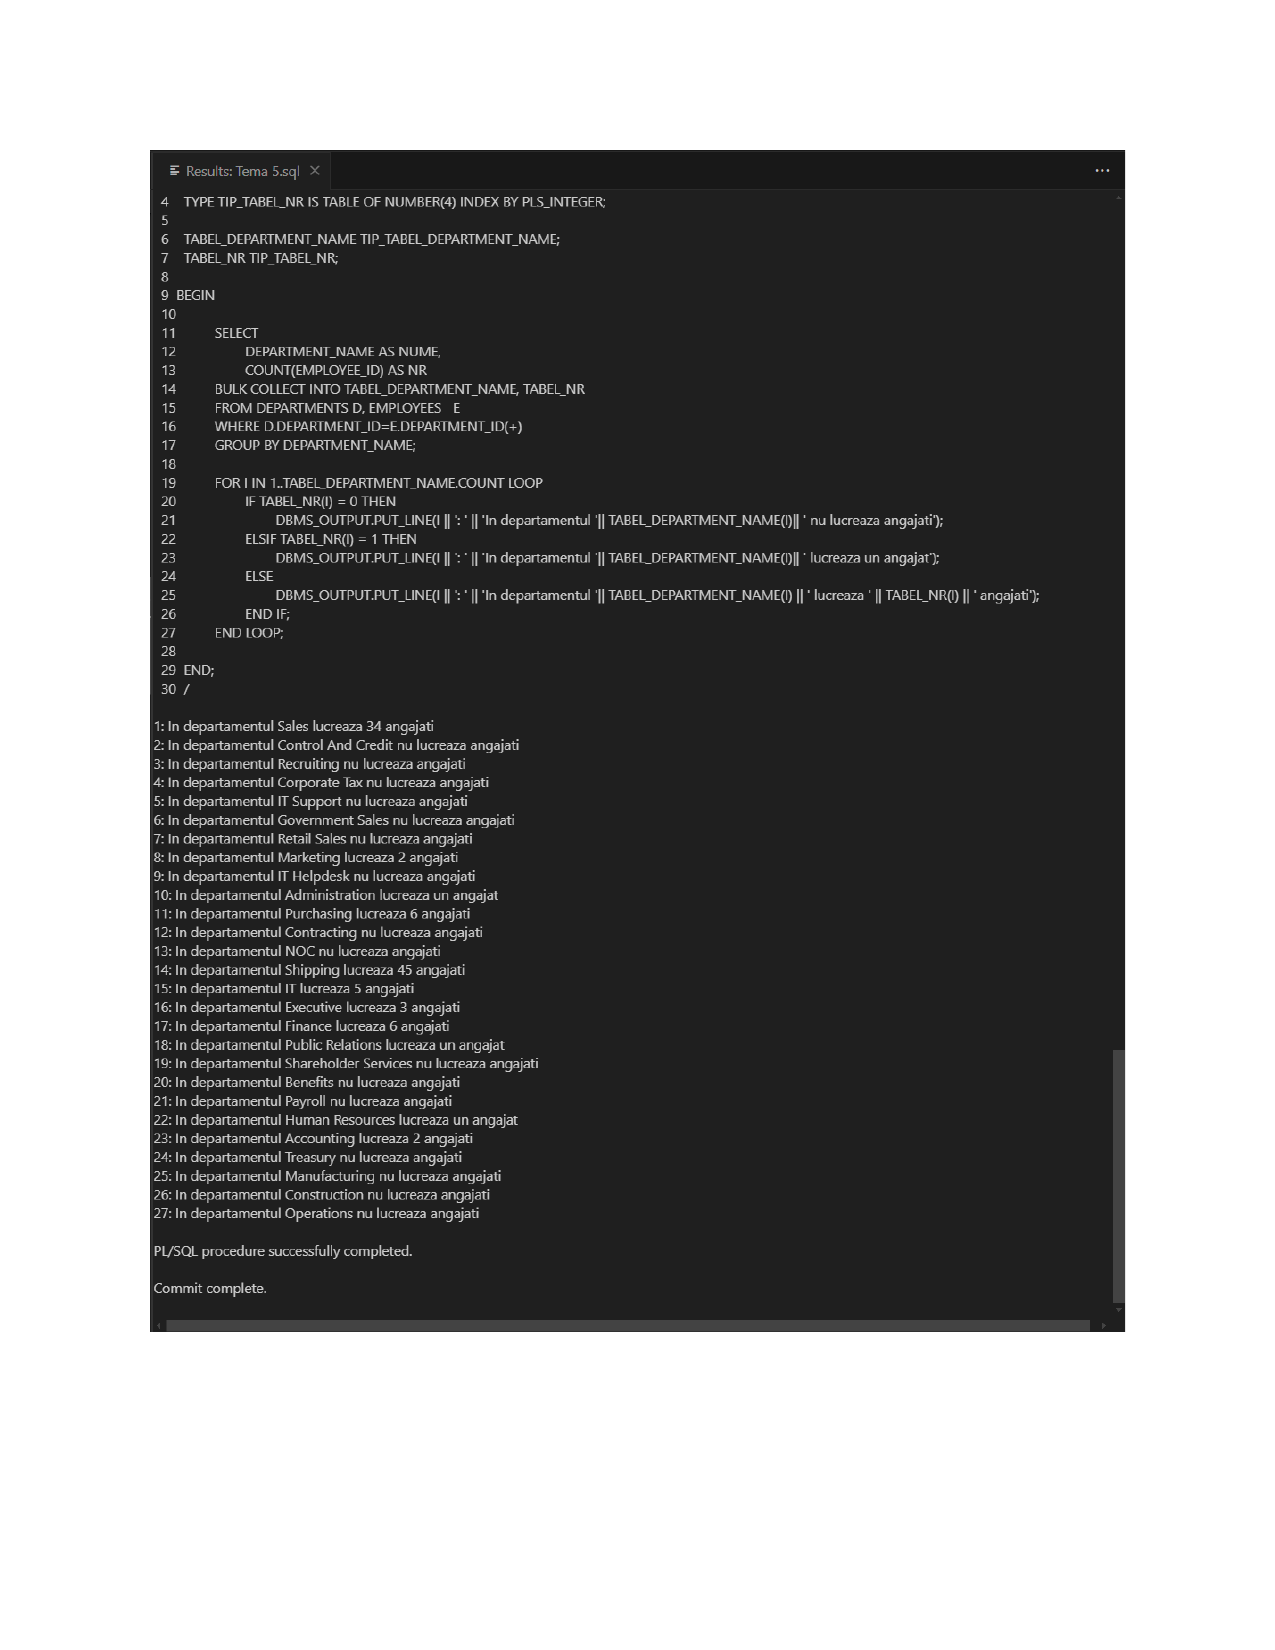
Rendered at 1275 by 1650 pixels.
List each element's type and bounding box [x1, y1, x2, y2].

picture [150, 150, 1125, 1332]
